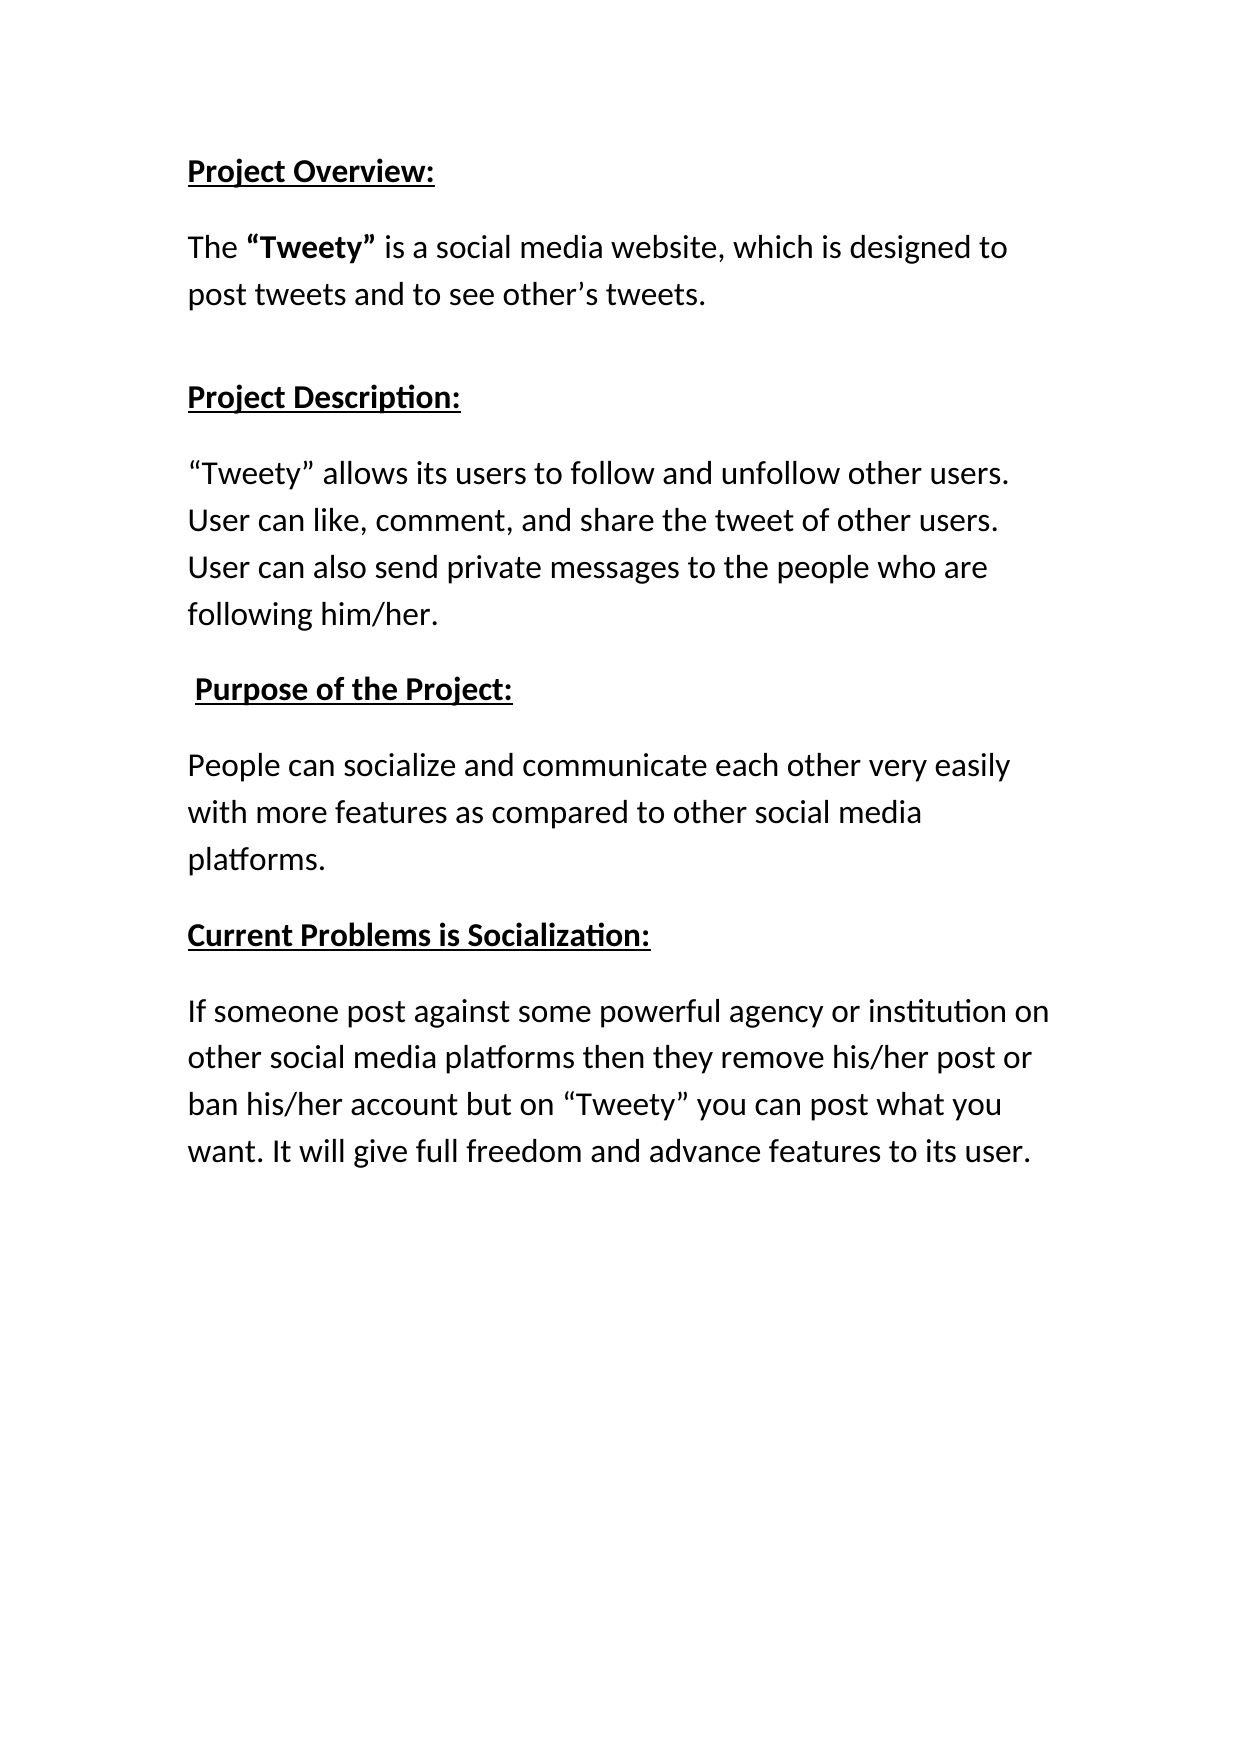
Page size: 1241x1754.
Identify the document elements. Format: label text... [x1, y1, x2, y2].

text If someone post against some powerful agency or institution on other social media platforms then they remove his/her post or ban his/her account but on “Tweety” you can post what you want. It will give full freedom and advance features to its user. [187, 990, 1053, 1171]
text Project Description: [187, 376, 1053, 417]
text “Tweety” allows its users to follow and unfollow other users. User can like, comment, and share the tweet of other users. User can also send private messages to the people who are following him/her. [187, 452, 1053, 633]
text The “Tweety” is a social media website, which is designed to post tweets and to see other’s tweets. [187, 226, 1053, 313]
text Current Problems is Socialization: [187, 914, 1053, 954]
text Project Overview: [187, 150, 1053, 191]
text People can socialize and communicate each other very easily with more features as compared to other social media platforms. [187, 744, 1053, 879]
text Purpose of the Project: [187, 668, 1053, 709]
